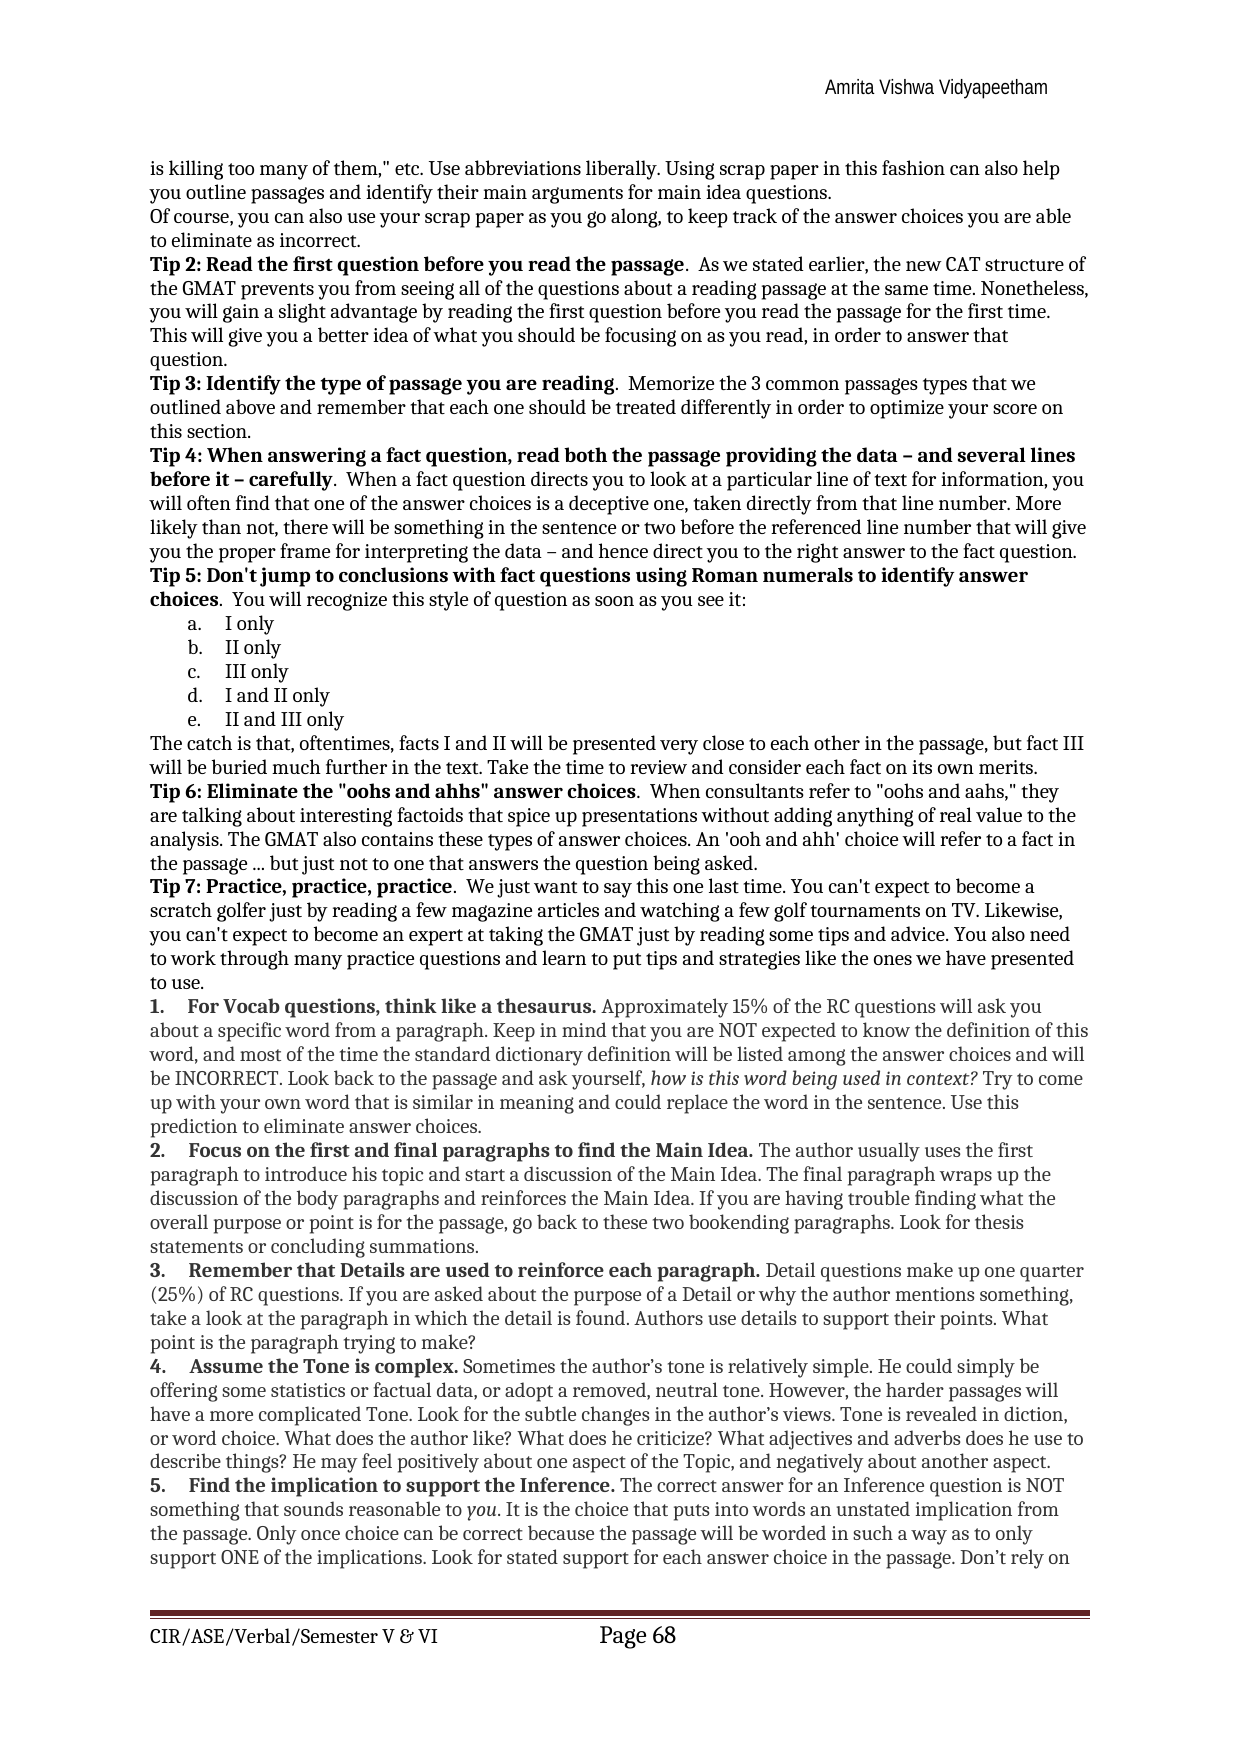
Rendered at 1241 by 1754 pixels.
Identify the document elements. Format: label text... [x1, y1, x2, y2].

text Tip 6: Eliminate the "oohs and ahhs" answer choices. When consultants refer to "oohs and aahs," they are talking about interesting factoids that spice up presentations without adding anything of real value to the analysis. The GMAT also contains these types of answer choices. An 'ooh and ahh' choice will refer to a fact in the passage ... but just not to one that answers the question being asked. [150, 779, 1090, 875]
text Tip 7: Practice, practice, practice. We just want to say this one last time. You can't expect to become a scratch golfer just by reading a few magazine articles and watching a few golf tournaments on TV. Likewise, you can't expect to become an expert at taking the GMAT just by reading some tips and advice. You also need to work through many practice questions and learn to put tips and strategies like the ones we have presented to use. [150, 875, 1090, 995]
text Tip 5: Don't jump to conclusions with fact questions using Roman numerals to identify answer choices. You will recognize this style of question as soon as you see it: [150, 564, 1090, 612]
text 1. For Vocab questions, think like a thesaurus. Approximately 15% of the RC questions will ask you about a specific word from a paragraph. Keep in mind that you are NOT expected to know the definition of this word, and most of the time the standard dictionary definition will be listed among the answer choices and will be INCORRECT. Look back to the passage and ask yourself, how is this word being used in context? Try to come up with your own word that is similar in meaning and could replace the word in the sentence. Use this prediction to eliminate answer choices. [150, 995, 1090, 1139]
list I only [187, 612, 1090, 636]
text 4. Assume the Tone is complex. Sometimes the author’s tone is relatively simple. He could simply be offering some statistics or factual data, or adopt a removed, neutral tone. However, the harder passages will have a more complicated Tone. Look for the subtle changes in the author’s views. Tone is revealed in diction, or word choice. What does the author like? What does he criticize? What adjectives and adverbs does he use to describe things? He may feel positively about one aspect of the Topic, and negatively about another aspect. [150, 1354, 1090, 1474]
text 3. Remember that Details are used to reinforce each paragraph. Detail questions make up one quarter (25%) of RC questions. If you are asked about the purpose of a Detail or why the author mentions something, take a look at the paragraph in which the detail is found. Authors use details to support their points. What point is the paragraph trying to make? [150, 1258, 1090, 1354]
text Tip 4: When answering a fact question, read both the passage providing the data – and several lines before it – carefully. When a fact question directs you to look at a particular line of text for information, you will often find that one of the answer choices is a deceptive one, taken directly from that line number. More likely than not, there will be something in the sentence or two before the referenced line number that will give you the proper frame for interpreting the data – and hence direct you to the right answer to the fact question. [150, 444, 1090, 564]
list I and II only [187, 683, 1090, 707]
text Of course, you can also use your scrap paper as you go along, to keep track of the answer choices you are able to eliminate as incorrect. [150, 204, 1090, 252]
text The catch is that, oftentimes, facts I and II will be presented very close to each other in the passage, but fact III will be buried much further in the text. Take the time to review and consider each fact on its own merits. [150, 731, 1090, 779]
text Tip 3: Identify the type of passage you are reading. Memorize the 3 common passages types that we outlined above and remember that each one should be treated differently in order to optimize your score on this section. [150, 372, 1090, 444]
text 2. Focus on the first and final paragraphs to find the Main Idea. The author usually uses the first paragraph to introduce his topic and start a discussion of the Main Idea. The final paragraph wraps up the discussion of the body paragraphs and reinforces the Main Idea. If you are having trouble finding what the overall purpose or point is for the passage, go back to these two bookending paragraphs. Look for thesis statements or concluding summations. [150, 1139, 1090, 1258]
list II only [187, 636, 1090, 659]
list II and III only [187, 707, 1090, 731]
list III only [187, 659, 1090, 683]
text Tip 2: Read the first question before you read the passage. As we stated earlier, the new CAT structure of the GMAT prevents you from seeing all of the questions about a reading passage at the same time. Nonetheless, you will gain a slight advantage by reading the first question before you read the passage for the first time. This will give you a better idea of what you should be focusing on as you read, in order to answer that question. [150, 252, 1090, 372]
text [150, 156, 1090, 204]
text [150, 1474, 1090, 1570]
